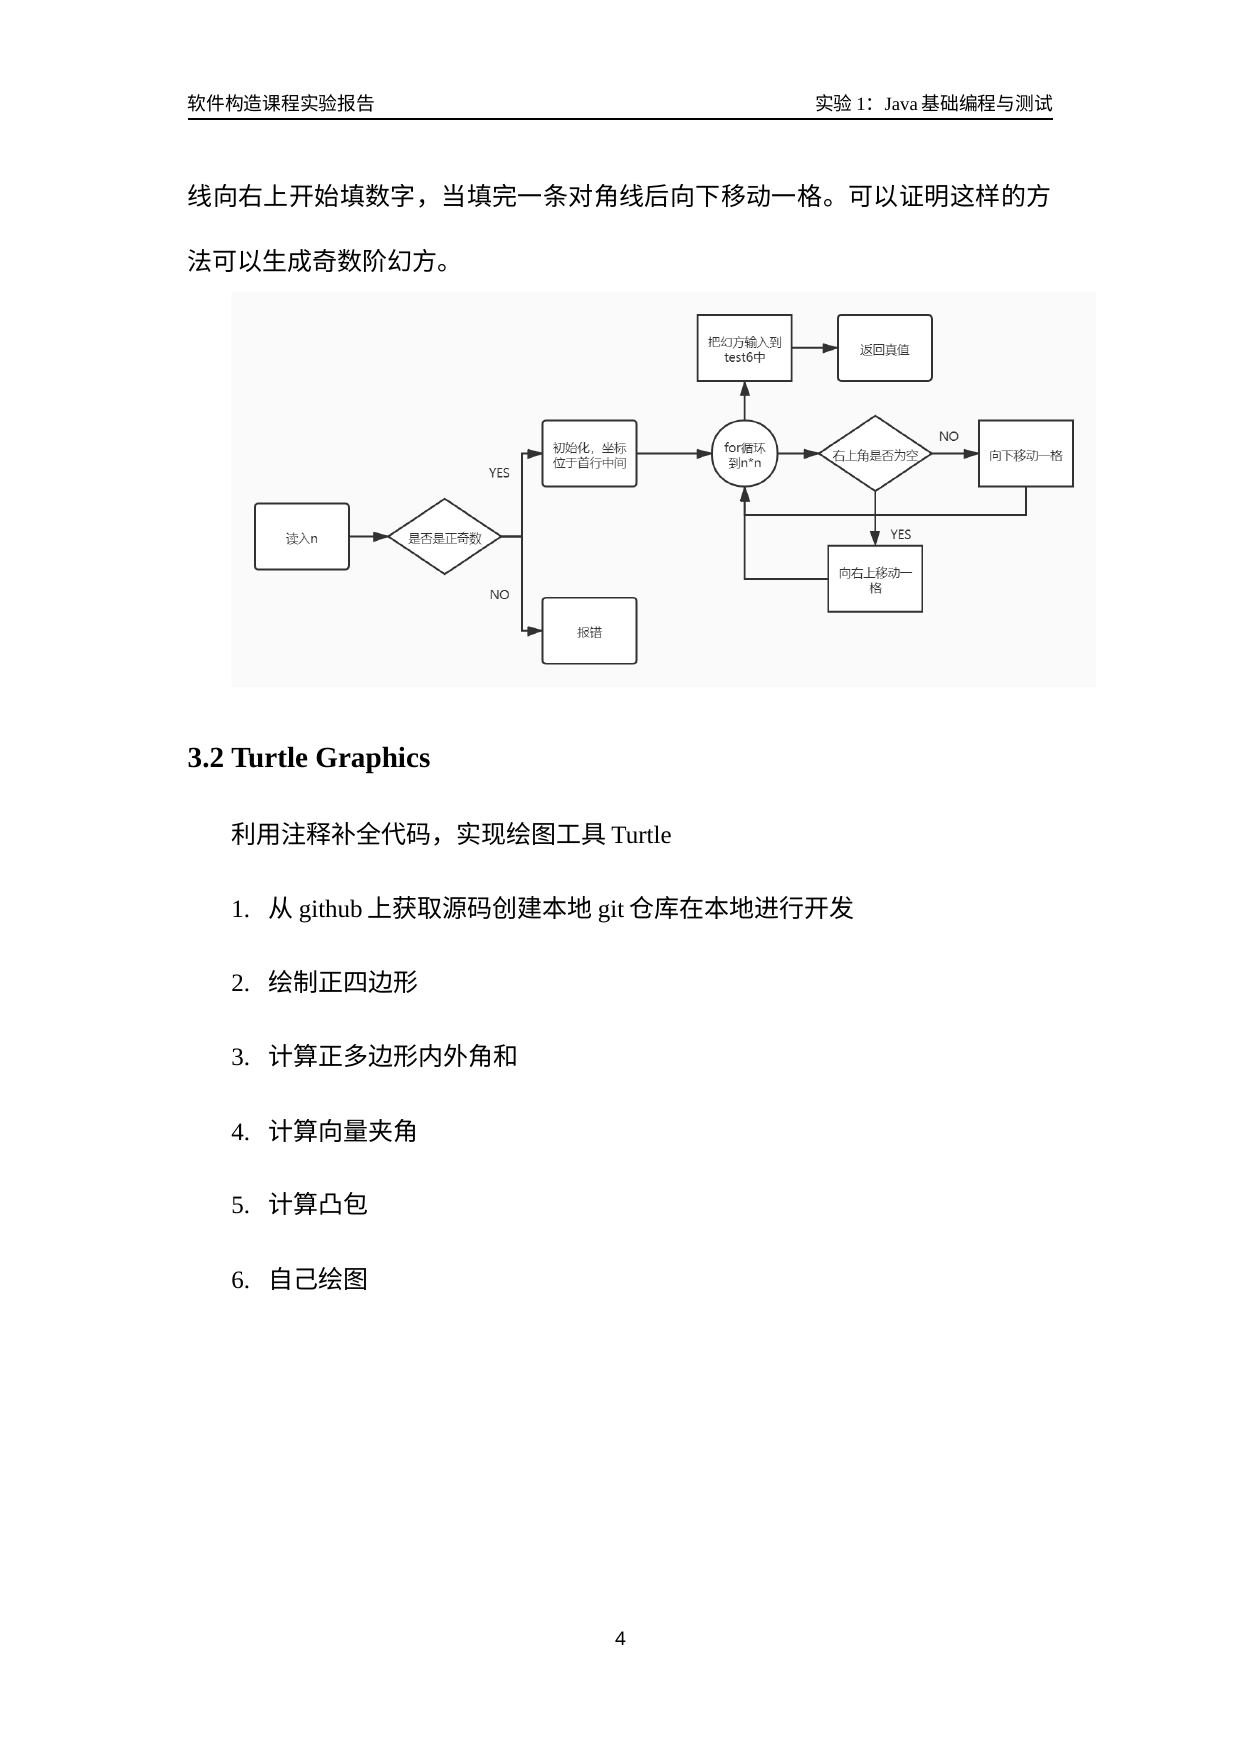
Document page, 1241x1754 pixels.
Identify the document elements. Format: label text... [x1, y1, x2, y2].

list 从github上获取源码创建本地git仓库在本地进行开发 [231, 874, 1053, 939]
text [187, 162, 1053, 292]
picture [231, 292, 1096, 687]
subtitle Turtle Graphics [187, 725, 1053, 790]
list 绘制正四边形 [231, 948, 1053, 1013]
list 计算凸包 [231, 1171, 1053, 1236]
list 计算正多边形内外角和 [231, 1022, 1053, 1087]
text 利用注释补全代码，实现绘图工具Turtle [187, 800, 1053, 865]
list 计算向量夹角 [231, 1097, 1053, 1162]
list 自己绘图 [231, 1245, 1053, 1310]
